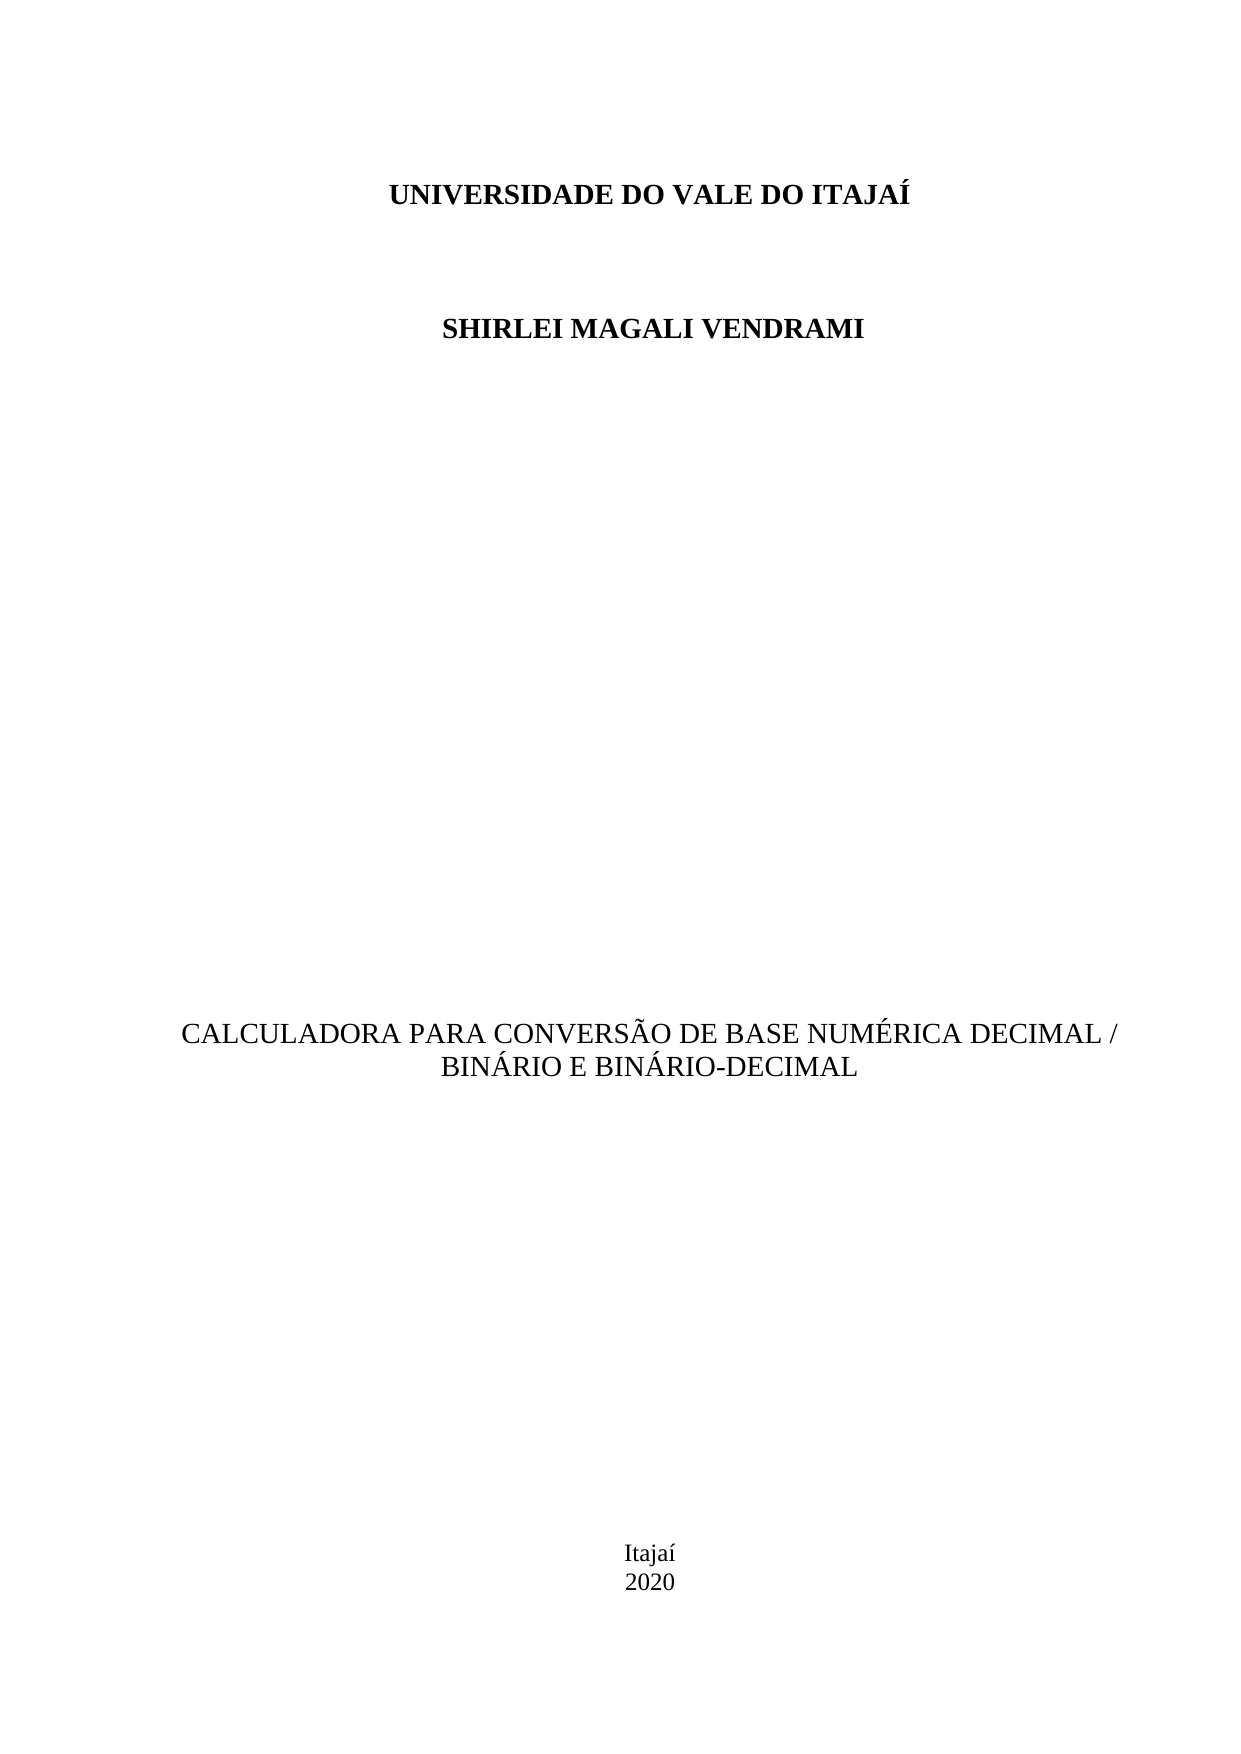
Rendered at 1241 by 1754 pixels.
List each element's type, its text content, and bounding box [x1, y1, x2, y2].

text SHIRLEI MAGALI VENDRAMI [177, 311, 1122, 345]
text UNIVERSIDADE DO VALE DO ITAJAÍ [177, 177, 1122, 211]
text Itajaí [177, 1538, 1122, 1567]
text CALCULADORA PARA CONVERSÃO DE BASE NUMÉRICA DECIMAL / BINÁRIO E BINÁRIO-DECIMAL [177, 1016, 1122, 1083]
text 2020 [177, 1567, 1122, 1596]
